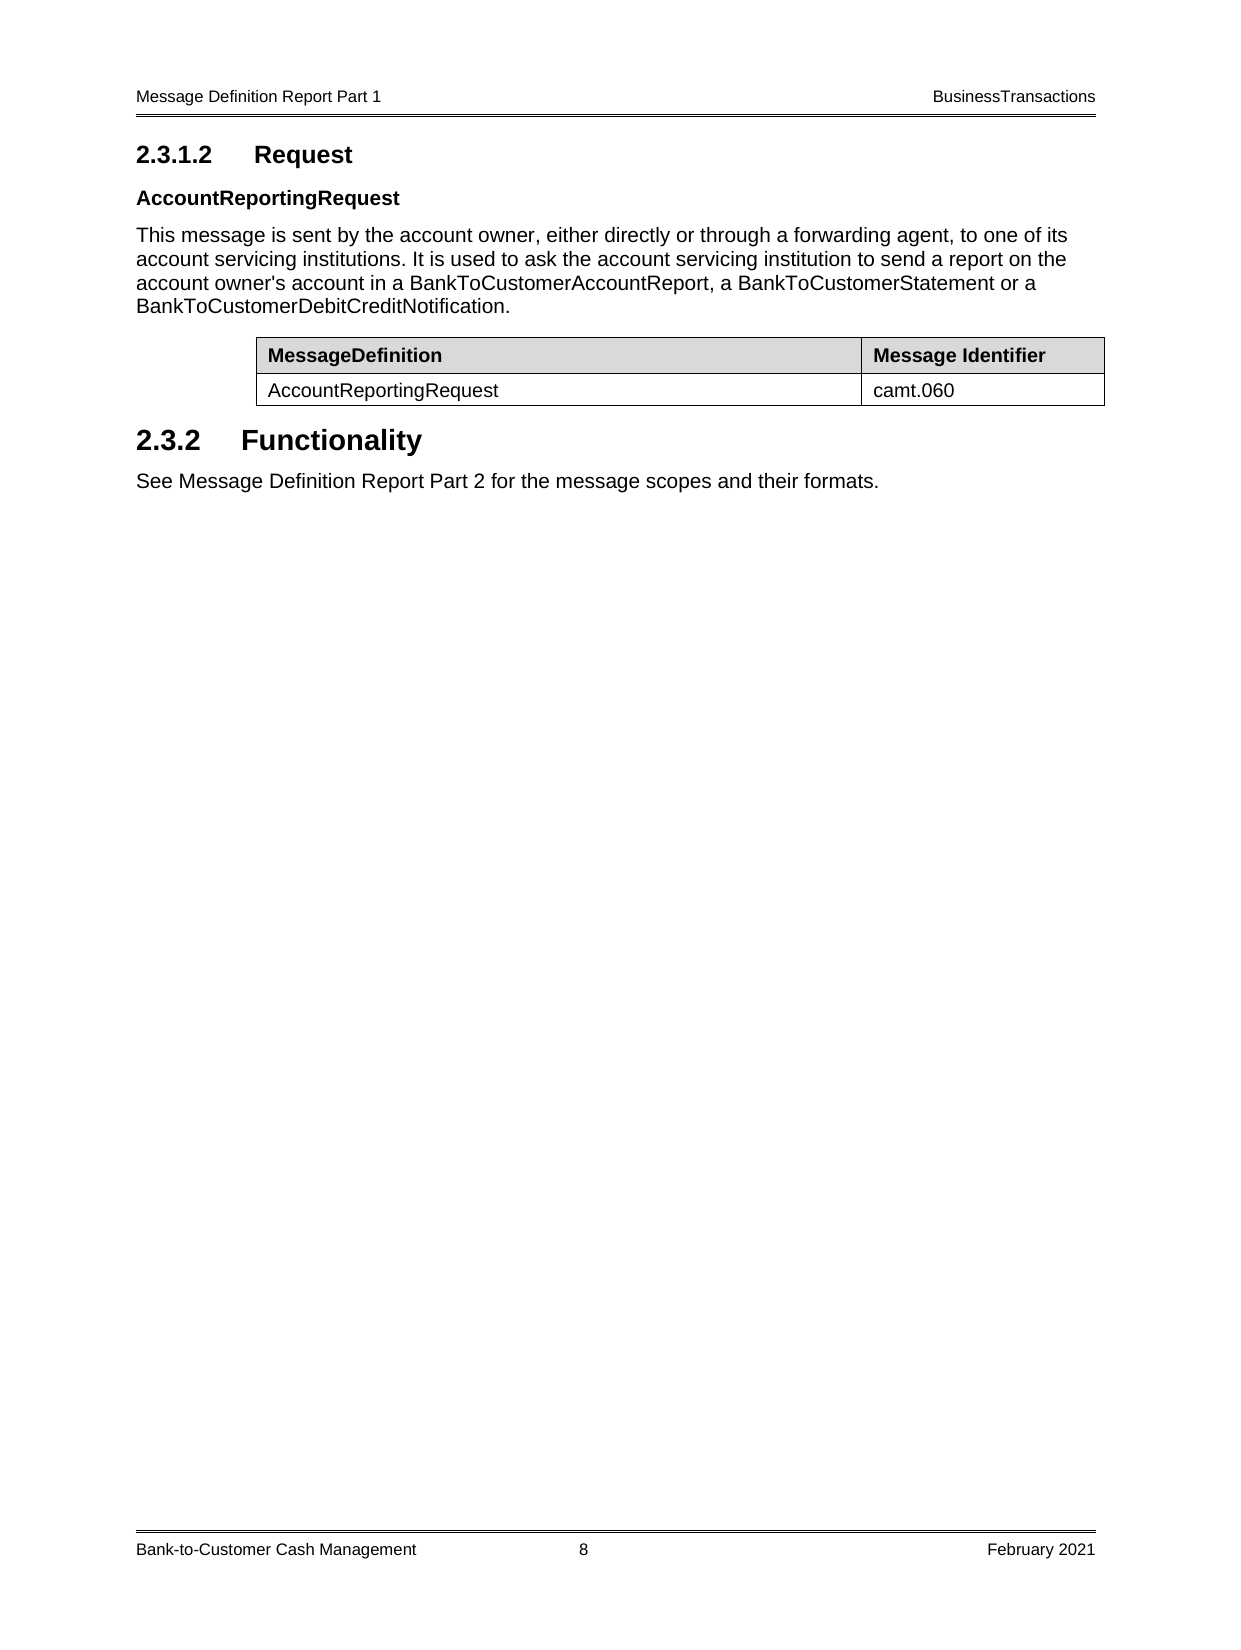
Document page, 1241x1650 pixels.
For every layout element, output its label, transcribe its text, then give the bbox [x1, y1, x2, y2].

text This message is sent by the account owner, either directly or through a forwarding agent, to one of its account servicing institutions. It is used to ask the account servicing institution to send a report on the account owner's account in a BankToCustomerAccountReport, a BankToCustomerStatement or a BankToCustomerDebitCreditNotification. [136, 222, 1104, 318]
table_cell camt.060 [862, 374, 1104, 405]
subtitle Functionality [136, 423, 1104, 457]
text AccountReportingRequest [136, 186, 1104, 210]
table_header MessageDefinition [257, 338, 861, 373]
subtitle Request [136, 141, 1104, 169]
table_cell AccountReportingRequest [257, 374, 861, 405]
text See Message Definition Report Part 2 for the message scopes and their formats. [136, 469, 1104, 493]
table_header Message Identifier [862, 338, 1104, 373]
